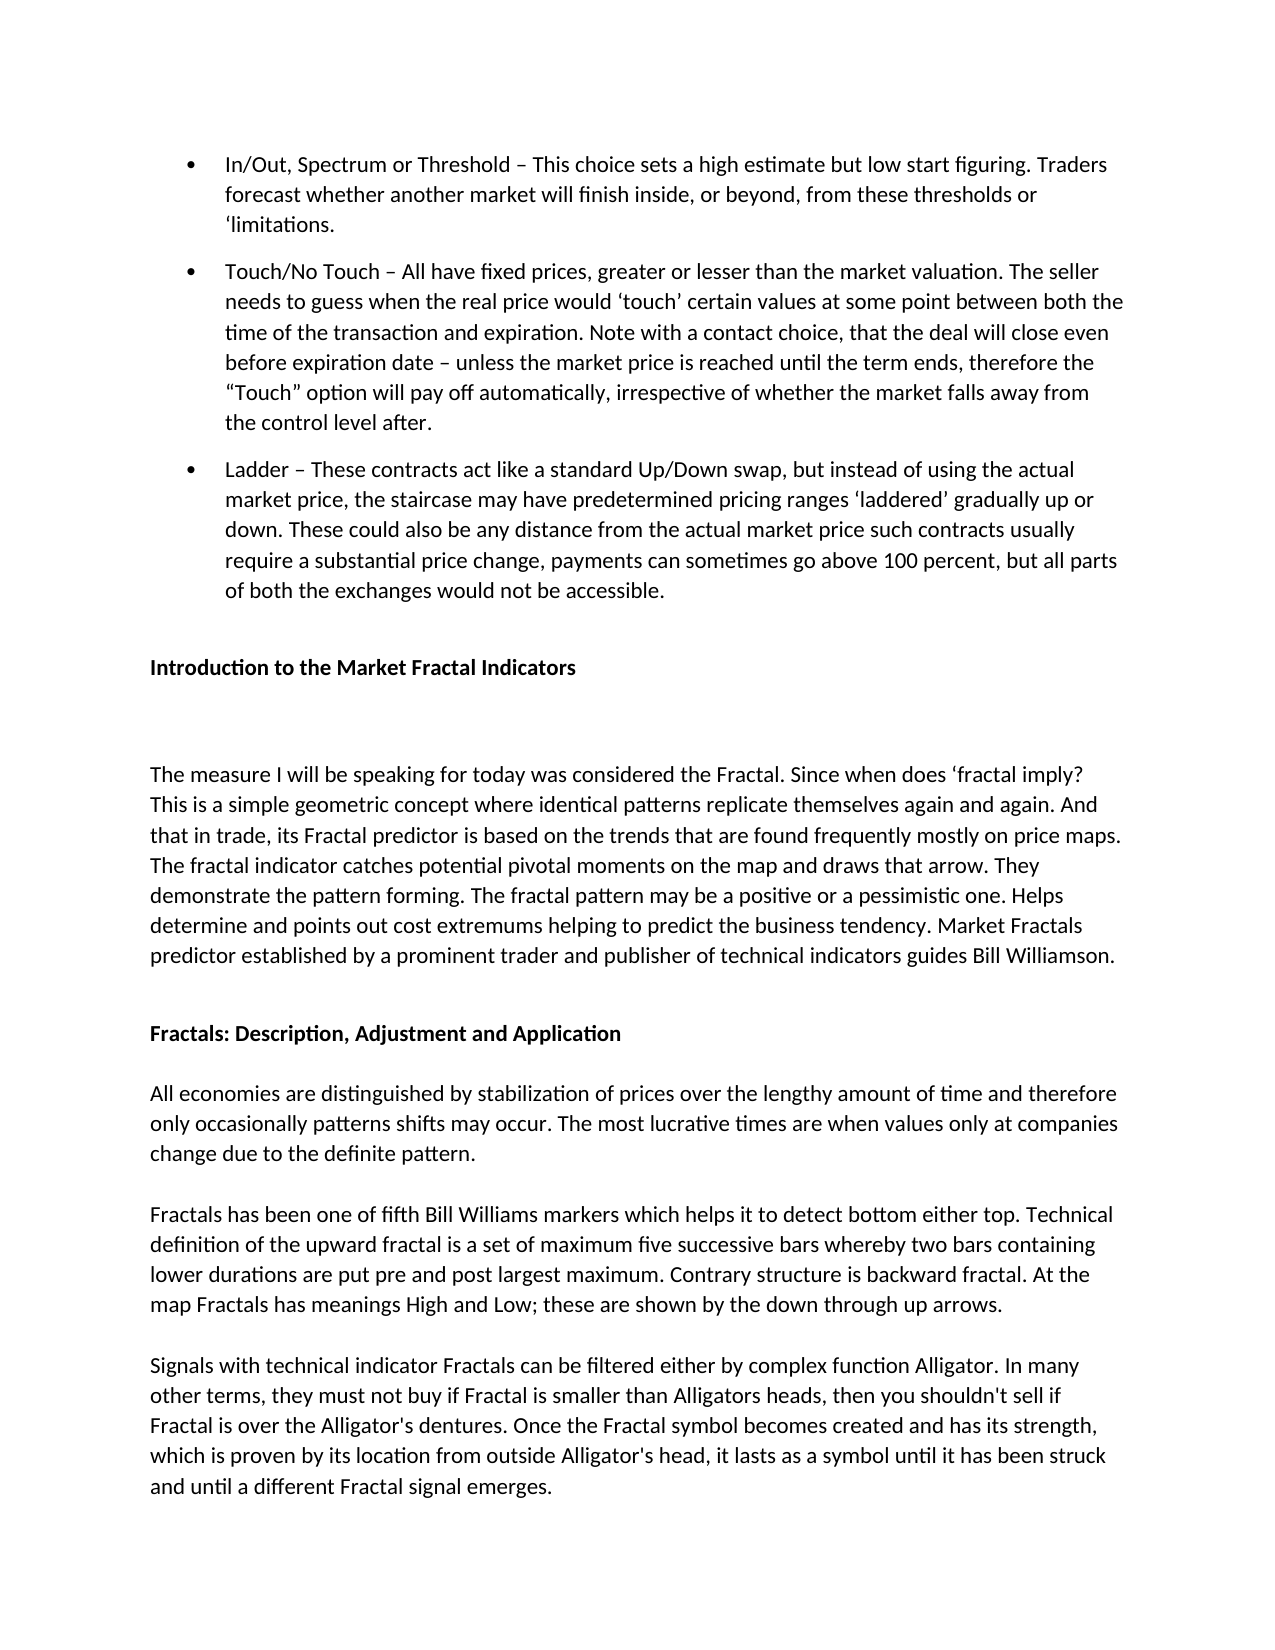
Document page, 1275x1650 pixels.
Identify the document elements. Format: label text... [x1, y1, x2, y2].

text The measure I will be speaking for today was considered the Fractal. Since when does ‘fractal imply? This is a simple geometric concept where identical patterns replicate themselves again and again. And that in trade, its Fractal predictor is based on the trends that are found frequently mostly on price maps. The fractal indicator catches potential pivotal moments on the map and draws that arrow. They demonstrate the pattern forming. The fractal pattern may be a positive or a pessimistic one. Helps determine and points out cost extremums helping to predict the business tendency. Market Fractals predictor established by a prominent trader and publisher of technical indicators guides Bill Williamson. [150, 730, 1125, 970]
list Ladder – These contracts act like a standard Up/Down swap, but instead of using the actual market price, the staircase may have predetermined pricing ranges ‘laddered’ gradually up or down. These could also be any distance from the actual market price such contracts usually require a substantial price change, payments can sometimes go above 100 percent, but all parts of both the exchanges would not be accessible. [187, 455, 1125, 604]
list In/Out, Spectrum or Threshold – This choice sets a high estimate but low start figuring. Traders forecast whether another market will finish inside, or beyond, from these thresholds or ‘limitations. [187, 150, 1125, 238]
text Introduction to the Market Fractal Indicators [150, 623, 1125, 711]
list Touch/No Touch – All have fixed prices, greater or lesser than the market valuation. The seller needs to guess when the real price would ‘touch’ certain values at some point between both the time of the transaction and expiration. Note with a contact choice, that the deal will close even before expiration date – unless the market price is reached until the term ends, therefore the “Touch” option will pay off automatically, irrespective of whether the market falls away from the control level after. [187, 257, 1125, 436]
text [150, 988, 1125, 1500]
